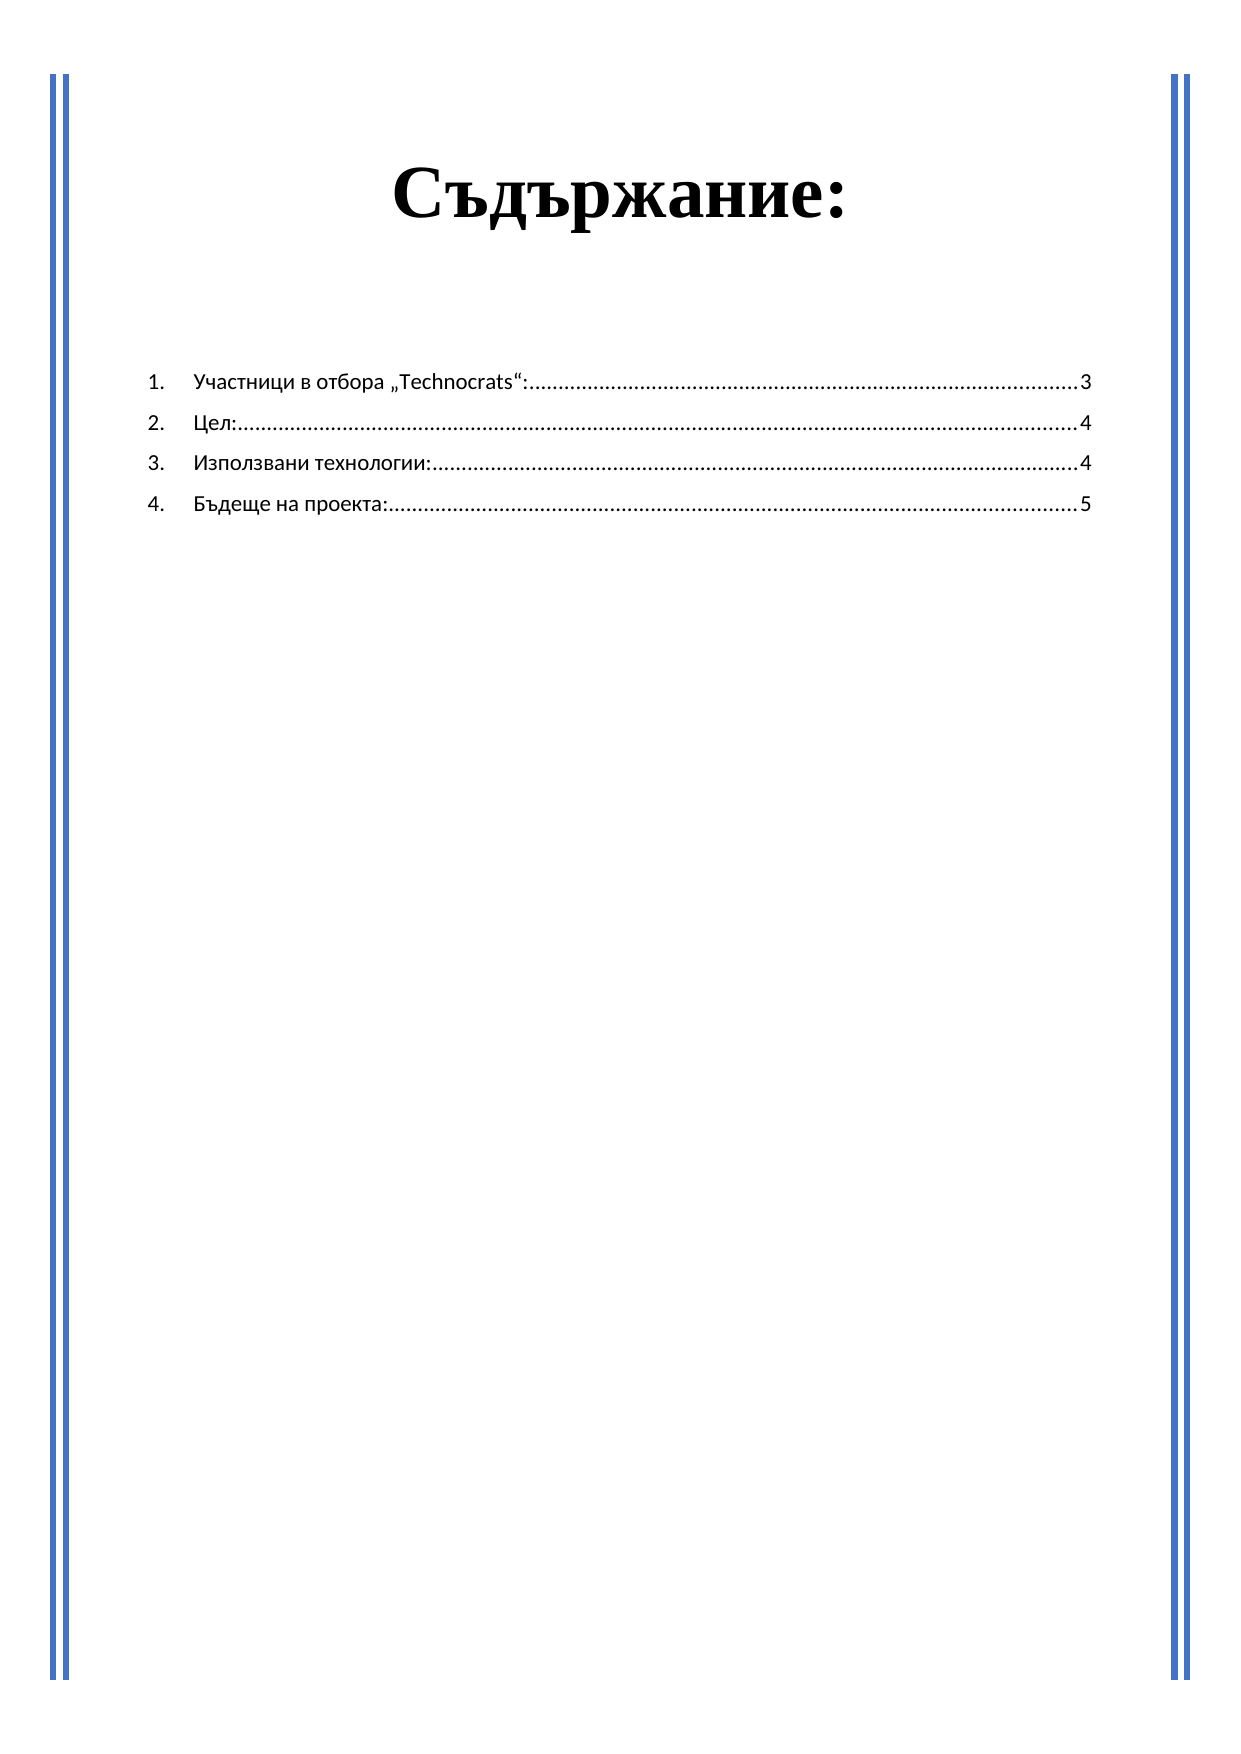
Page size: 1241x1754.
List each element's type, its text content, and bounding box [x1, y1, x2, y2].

text 4. Бъдеще на проекта: 5 [147, 489, 1093, 517]
text 3. Използвани технологии: 4 [147, 448, 1093, 476]
text 2. Цел: 4 [147, 408, 1093, 436]
text Съдържание: [147, 148, 1093, 234]
text 1. Участници в отбора „Technocrats“: 3 [147, 367, 1093, 395]
